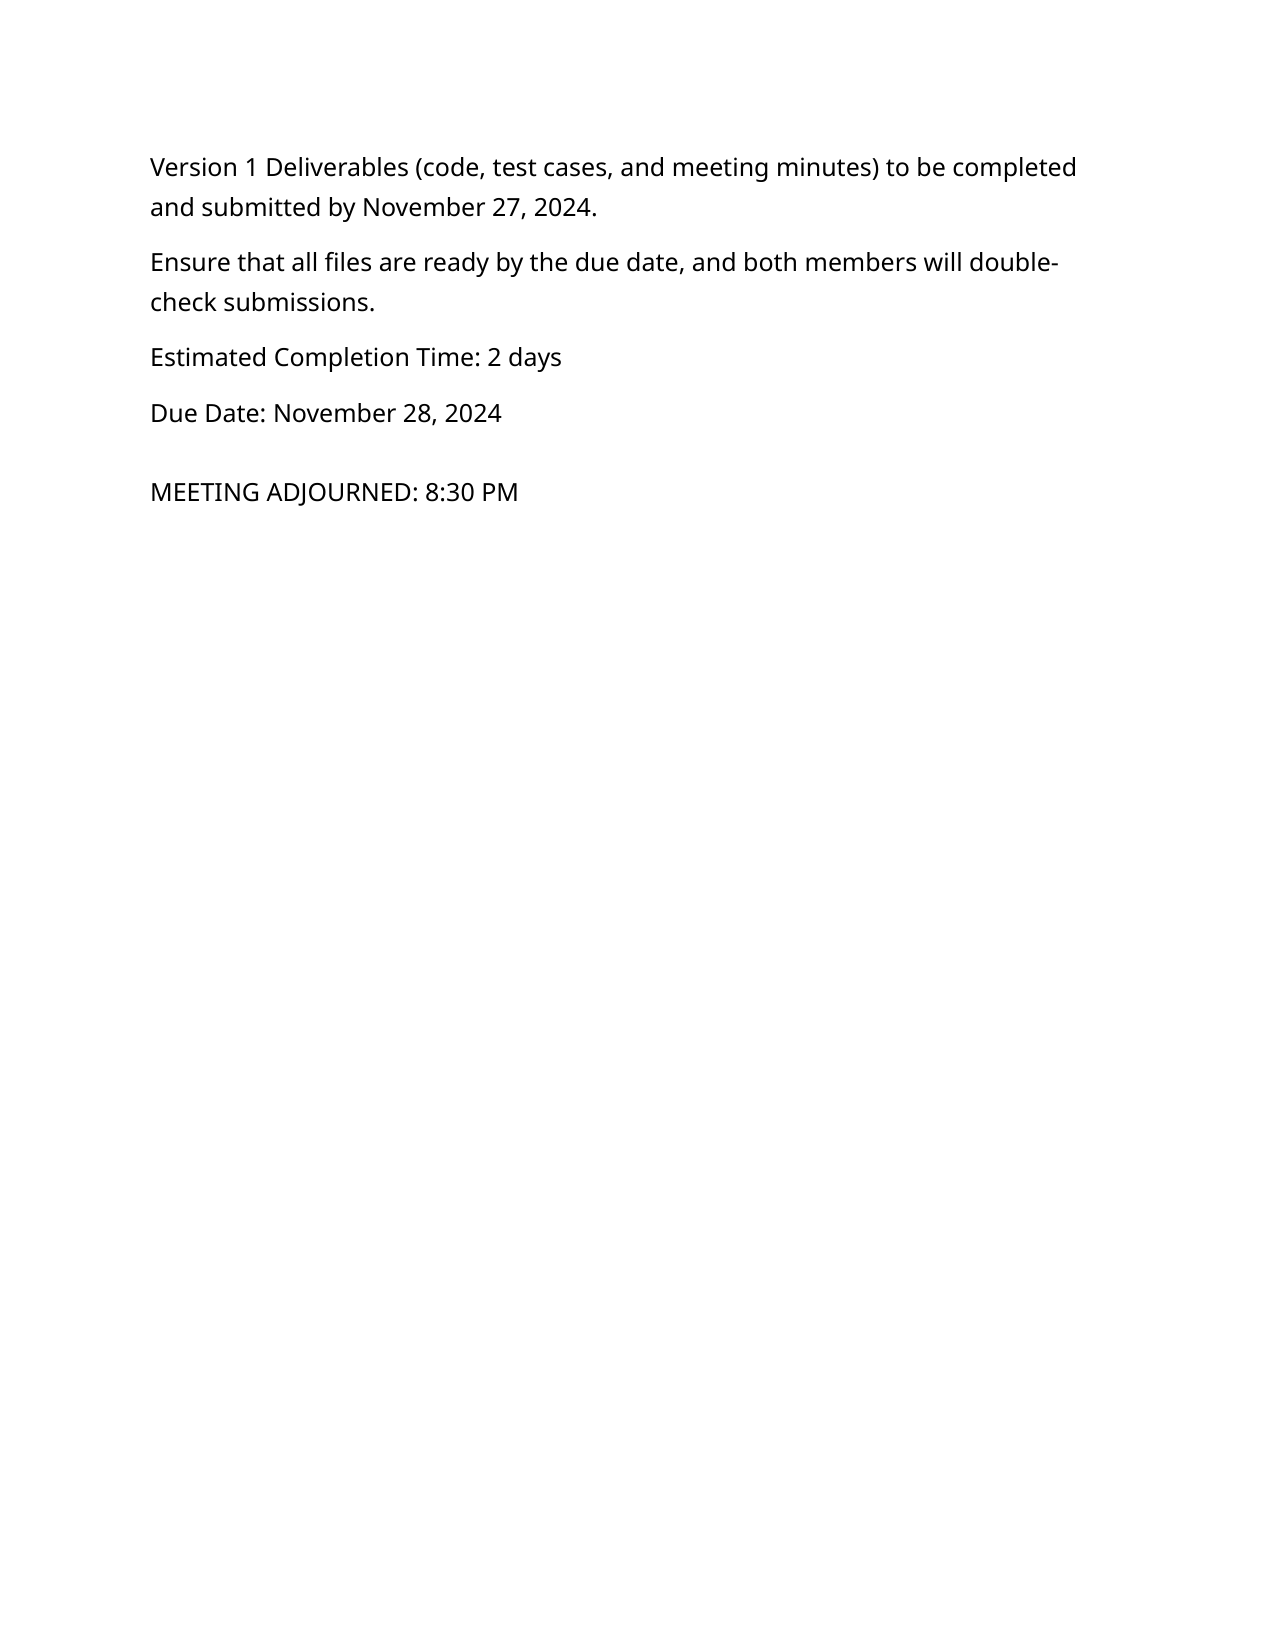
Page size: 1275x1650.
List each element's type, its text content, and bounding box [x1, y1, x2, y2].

text Due Date: November 28, 2024 MEETING ADJOURNED: 8:30 PM [150, 396, 1125, 508]
text Estimated Completion Time: 2 days [150, 340, 1125, 374]
text Version 1 Deliverables (code, test cases, and meeting minutes) to be completed and submitted by November 27, 2024. [150, 150, 1125, 223]
text Ensure that all files are ready by the due date, and both members will double-check submissions. [150, 245, 1125, 318]
